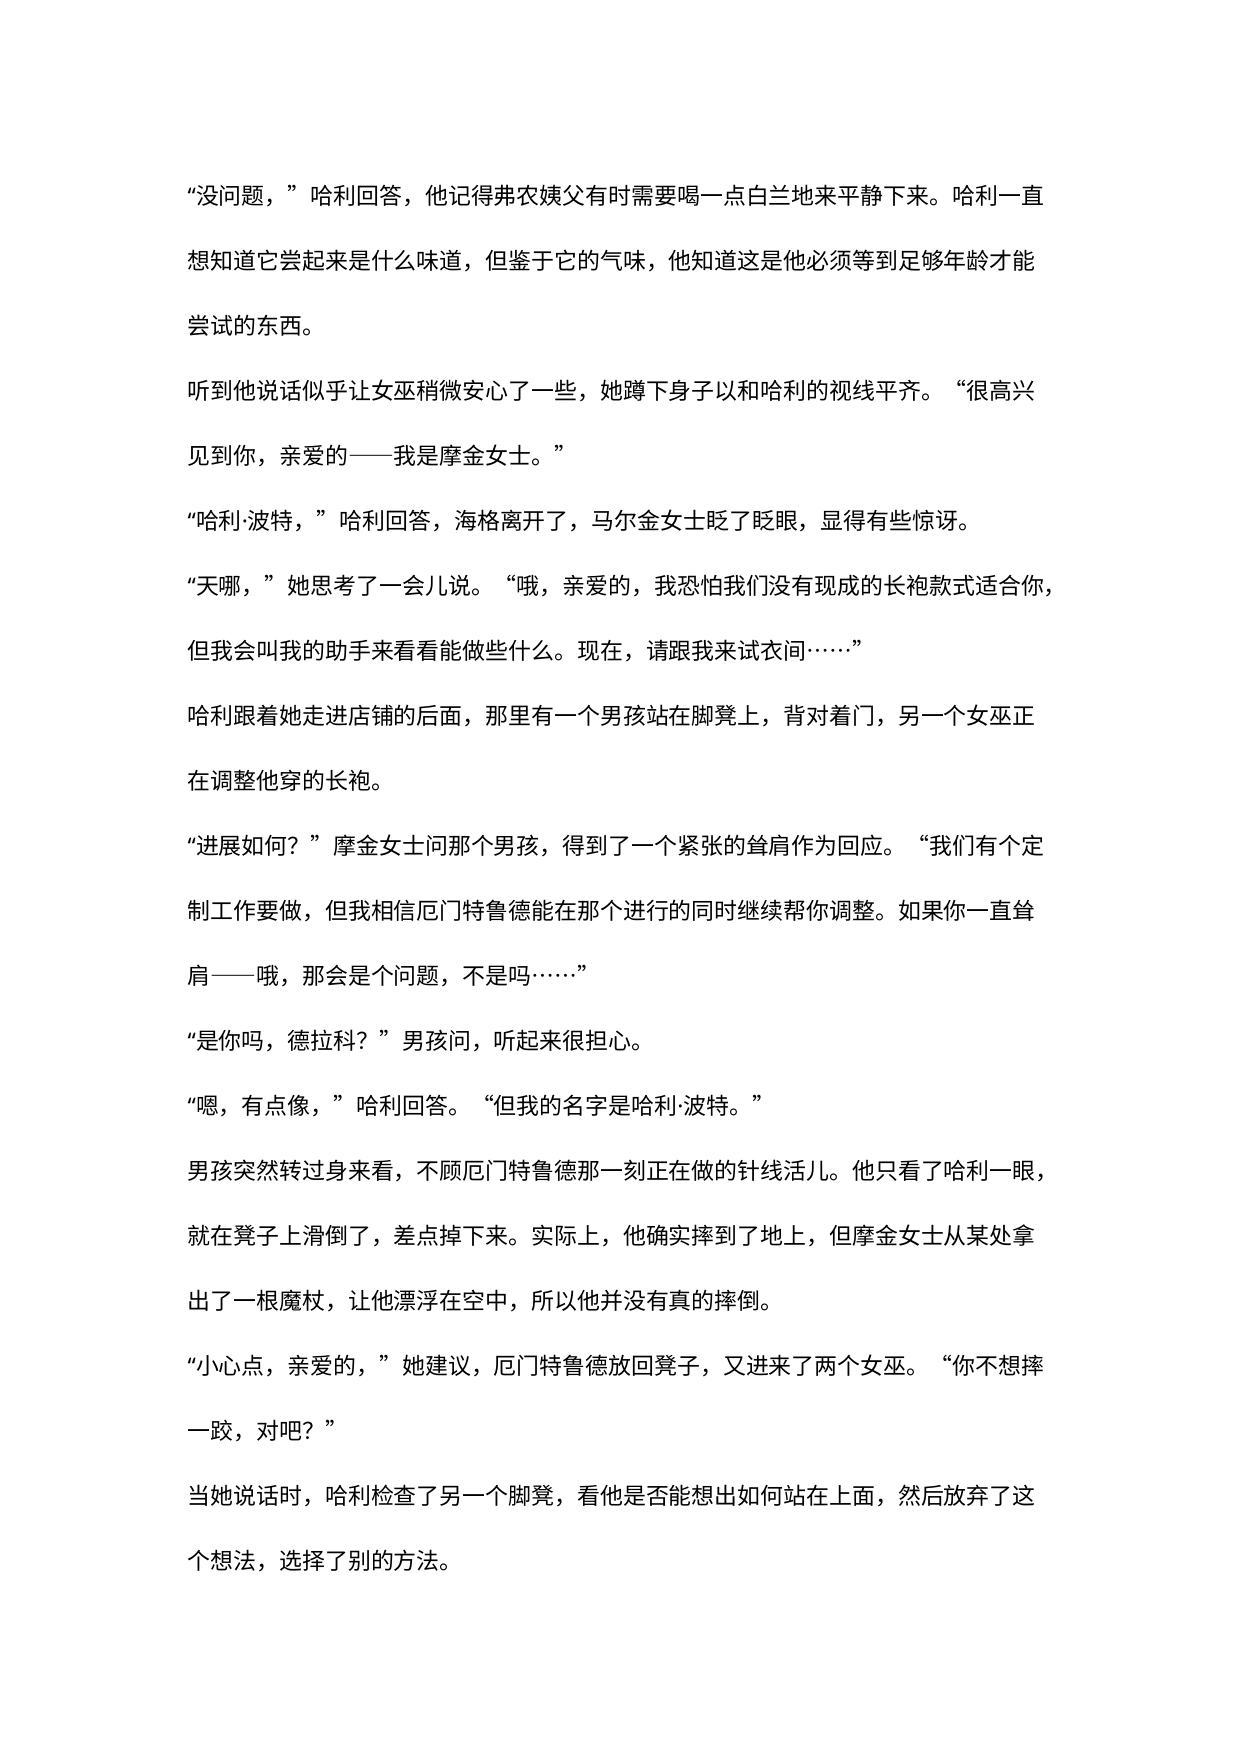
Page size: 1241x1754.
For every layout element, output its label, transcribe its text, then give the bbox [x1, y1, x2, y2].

text 当她说话时，哈利检查了另一个脚凳，看他是否能想出如何站在上面，然后放弃了这个想法，选择了别的方法。 [187, 1462, 1053, 1592]
text 听到他说话似乎让女巫稍微安心了一些，她蹲下身子以和哈利的视线平齐。“很高兴见到你，亲爱的——我是摩金女士。” [187, 357, 1053, 487]
text “嗯，有点像，”哈利回答。“但我的名字是哈利·波特。” [187, 1072, 1053, 1137]
text “天哪，”她思考了一会儿说。“哦，亲爱的，我恐怕我们没有现成的长袍款式适合你，但我会叫我的助手来看看能做些什么。现在，请跟我来试衣间……” [187, 552, 1053, 682]
text 哈利跟着她走进店铺的后面，那里有一个男孩站在脚凳上，背对着门，另一个女巫正在调整他穿的长袍。 [187, 682, 1053, 812]
text “是你吗，德拉科？”男孩问，听起来很担心。 [187, 1007, 1053, 1072]
text “进展如何？”摩金女士问那个男孩，得到了一个紧张的耸肩作为回应。“我们有个定制工作要做，但我相信厄门特鲁德能在那个进行的同时继续帮你调整。如果你一直耸肩——哦，那会是个问题，不是吗……” [187, 812, 1053, 1007]
text 男孩突然转过身来看，不顾厄门特鲁德那一刻正在做的针线活儿。他只看了哈利一眼，就在凳子上滑倒了，差点掉下来。实际上，他确实摔到了地上，但摩金女士从某处拿出了一根魔杖，让他漂浮在空中，所以他并没有真的摔倒。 [187, 1137, 1053, 1332]
text “没问题，”哈利回答，他记得弗农姨父有时需要喝一点白兰地来平静下来。哈利一直想知道它尝起来是什么味道，但鉴于它的气味，他知道这是他必须等到足够年龄才能尝试的东西。 [187, 162, 1053, 357]
text “小心点，亲爱的，”她建议，厄门特鲁德放回凳子，又进来了两个女巫。“你不想摔一跤，对吧？” [187, 1332, 1053, 1462]
text “哈利·波特，”哈利回答，海格离开了，马尔金女士眨了眨眼，显得有些惊讶。 [187, 487, 1053, 552]
